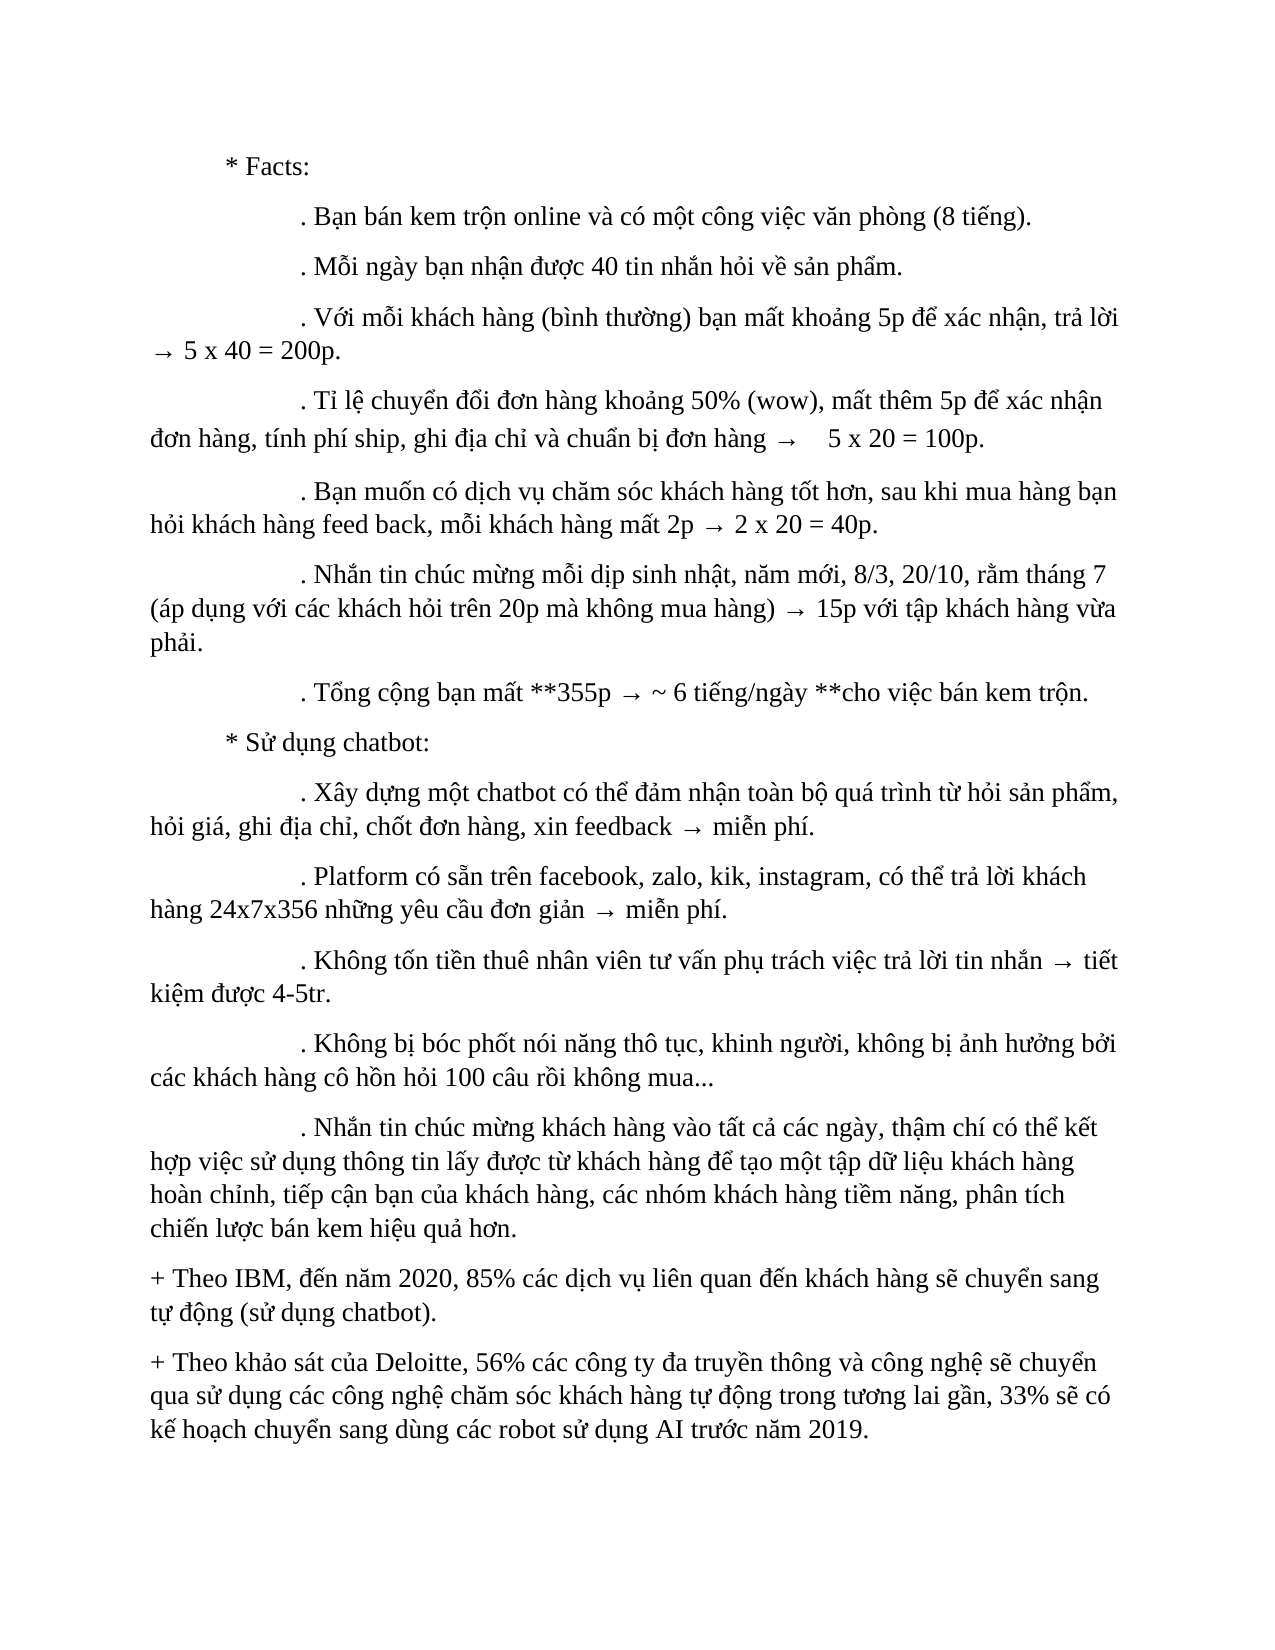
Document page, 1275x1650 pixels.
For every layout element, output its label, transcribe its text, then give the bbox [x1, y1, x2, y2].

text . Không tốn tiền thuê nhân viên tư vấn phụ trách việc trả lời tin nhắn → tiết kiệm được 4-5tr. [150, 944, 1125, 1008]
text + Theo khảo sát của Deloitte, 56% các công ty đa truyền thông và công nghệ sẽ chuyển qua sử dụng các công nghệ chăm sóc khách hàng tự động trong tương lai gần, 33% sẽ có kế hoạch chuyển sang dùng các robot sử dụng AI trước năm 2019. [150, 1346, 1125, 1444]
text . Platform có sẵn trên facebook, zalo, kik, instagram, có thể trả lời khách hàng 24x7x356 những yêu cầu đơn giản → miễn phí. [150, 860, 1125, 925]
text . Với mỗi khách hàng (bình thường) bạn mất khoảng 5p để xác nhận, trả lời → 5 x 40 = 200p. [150, 301, 1125, 365]
text . Tỉ lệ chuyển đổi đơn hàng khoảng 50% (wow), mất thêm 5p để xác nhận đơn hàng, tính phí ship, ghi địa chỉ và chuẩn bị đơn hàng → 5 x 20 = 100p. [150, 384, 1125, 455]
text * Sử dụng chatbot: [150, 726, 1125, 757]
text . Mỗi ngày bạn nhận được 40 tin nhắn hỏi về sản phẩm. [150, 250, 1125, 282]
text . Bạn bán kem trộn online và có một công việc văn phòng (8 tiếng). [150, 200, 1125, 231]
text . Xây dựng một chatbot có thể đảm nhận toàn bộ quá trình từ hỏi sản phẩm, hỏi giá, ghi địa chỉ, chốt đơn hàng, xin feedback → miễn phí. [150, 776, 1125, 841]
text . Không bị bóc phốt nói năng thô tục, khinh người, không bị ảnh hưởng bởi các khách hàng cô hồn hỏi 100 câu rồi không mua... [150, 1028, 1125, 1092]
text . Tổng cộng bạn mất **355p → ~ 6 tiếng/ngày **cho việc bán kem trộn. [150, 676, 1125, 707]
text * Facts: [150, 150, 1125, 181]
text . Bạn muốn có dịch vụ chăm sóc khách hàng tốt hơn, sau khi mua hàng bạn hỏi khách hàng feed back, mỗi khách hàng mất 2p → 2 x 20 = 40p. [150, 475, 1125, 539]
text . Nhắn tin chúc mừng khách hàng vào tất cả các ngày, thậm chí có thể kết hợp việc sử dụng thông tin lấy được từ khách hàng để tạo một tập dữ liệu khách hàng hoàn chỉnh, tiếp cận bạn của khách hàng, các nhóm khách hàng tiềm năng, phân tích chiến lược bán kem hiệu quả hơn. [150, 1111, 1125, 1243]
text . Nhắn tin chúc mừng mỗi dịp sinh nhật, năm mới, 8/3, 20/10, rằm tháng 7 (áp dụng với các khách hỏi trên 20p mà không mua hàng) → 15p với tập khách hàng vừa phải. [150, 559, 1125, 657]
text + Theo IBM, đến năm 2020, 85% các dịch vụ liên quan đến khách hàng sẽ chuyển sang tự động (sử dụng chatbot). [150, 1262, 1125, 1327]
